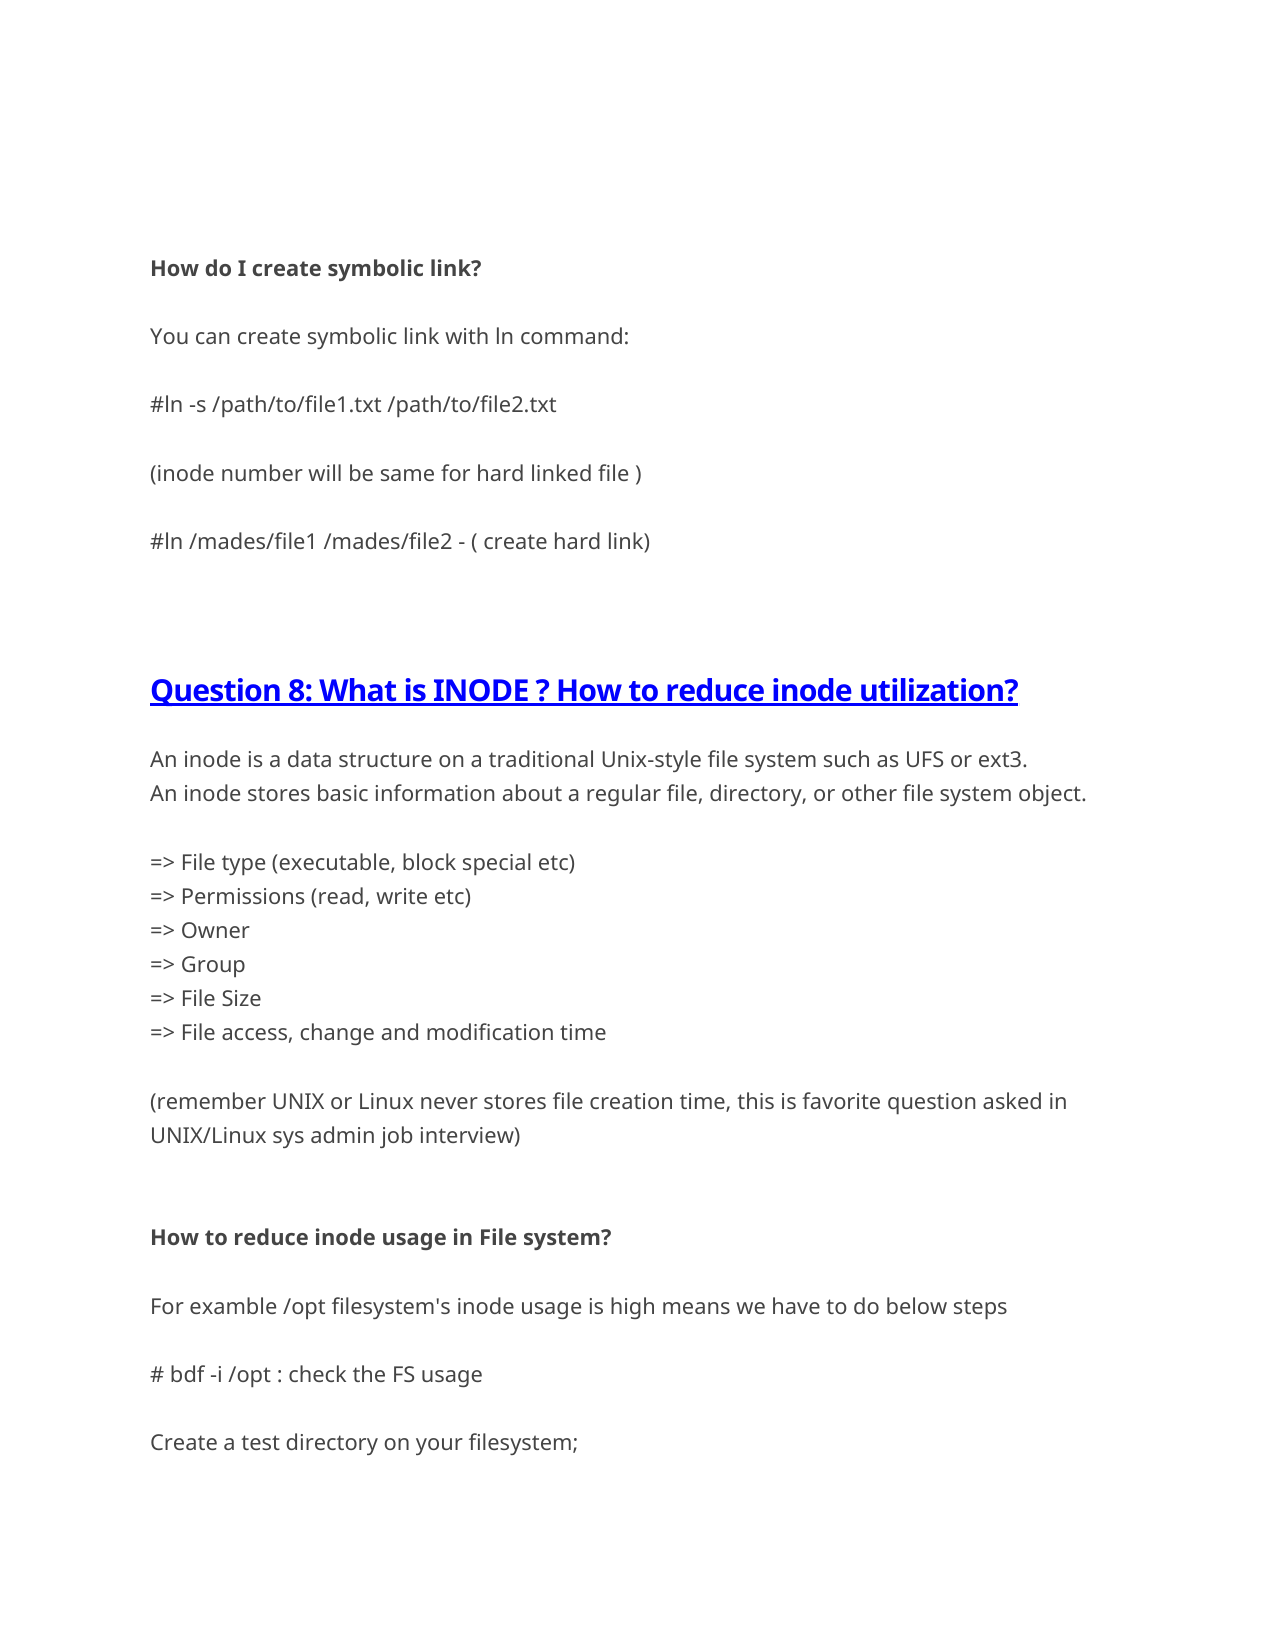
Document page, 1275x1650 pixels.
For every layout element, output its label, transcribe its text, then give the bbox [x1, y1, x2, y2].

subtitle Question 8: What is INODE ? How to reduce inode utilization? [150, 669, 1125, 710]
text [150, 150, 1125, 588]
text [150, 710, 1125, 1491]
